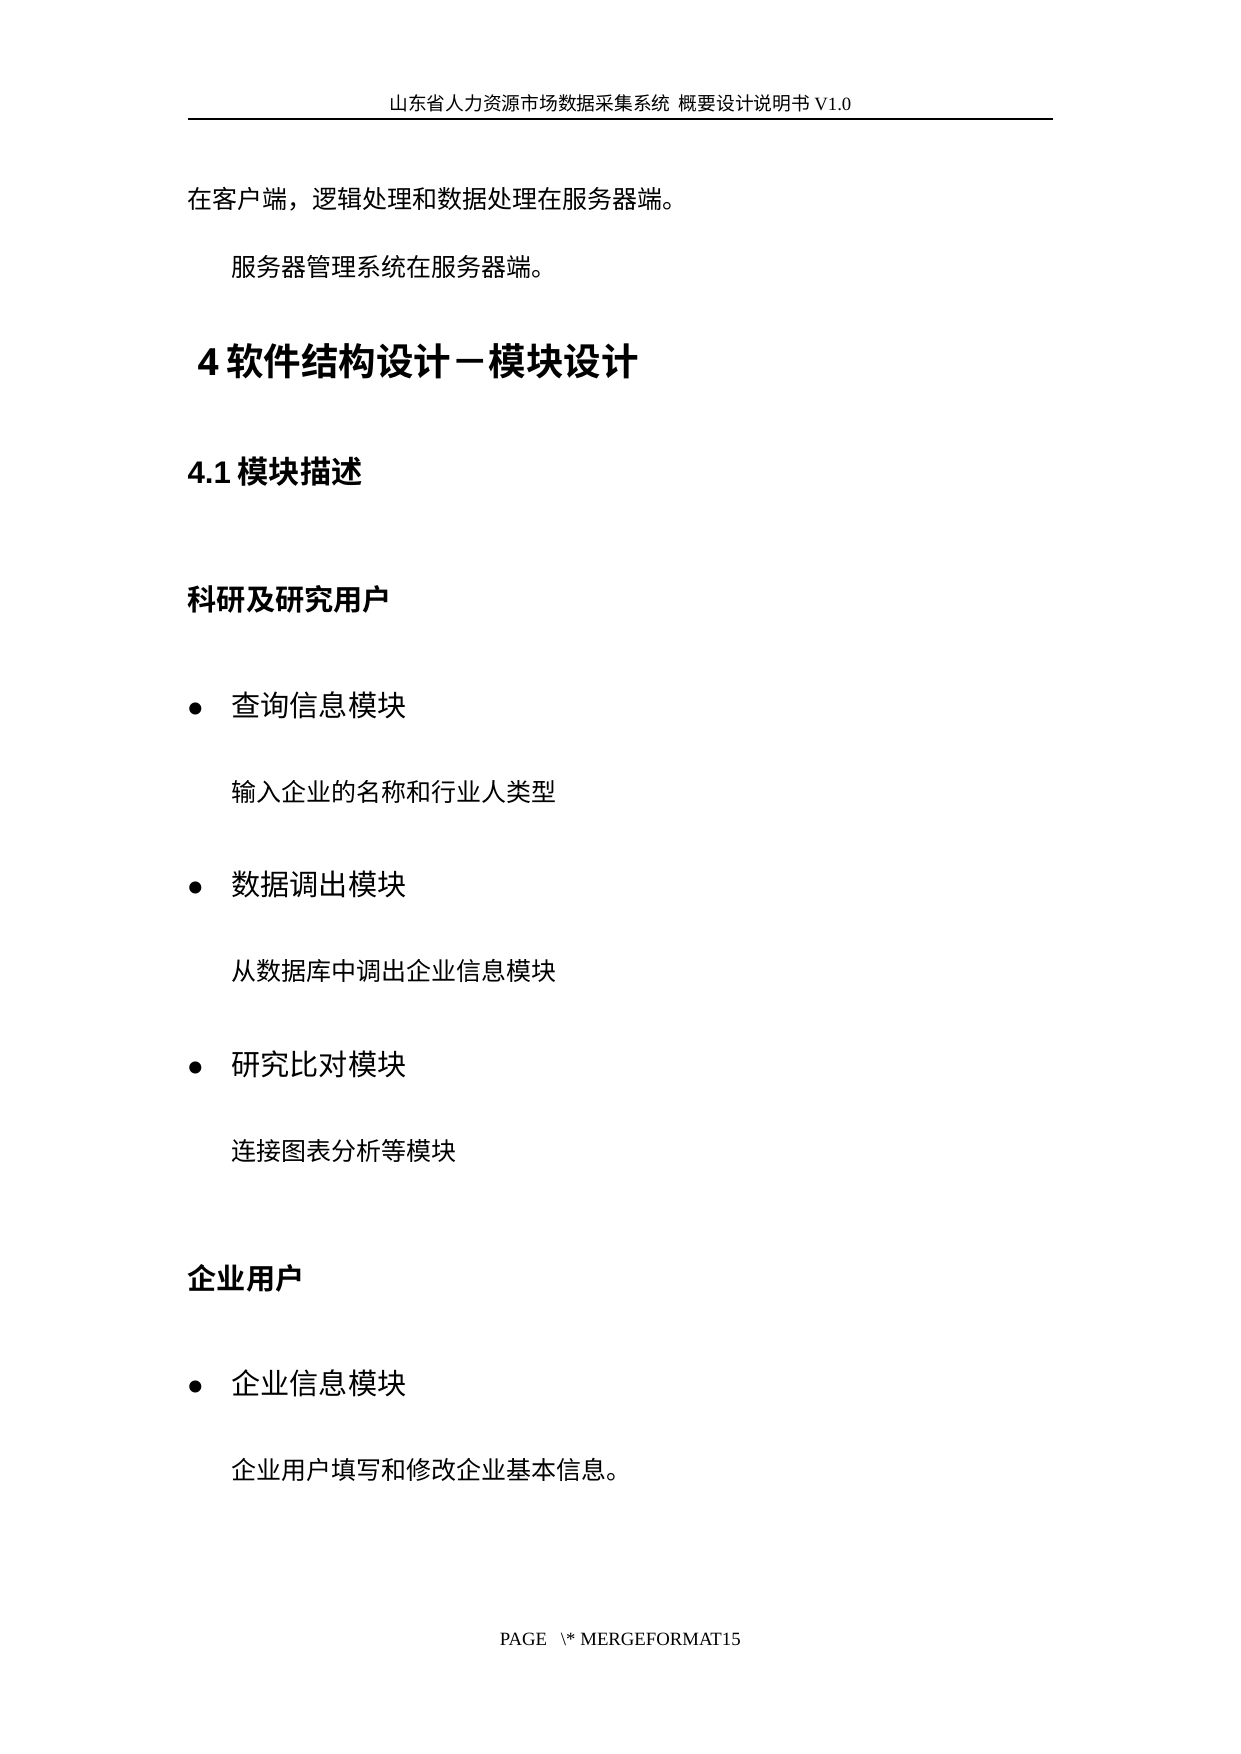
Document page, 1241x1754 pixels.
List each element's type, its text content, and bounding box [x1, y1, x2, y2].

text 企业用户填写和修改企业基本信息。 [187, 1435, 1053, 1503]
text 从数据库中调出企业信息模块 [231, 936, 1053, 1004]
text 本系统所有子系统均使用客户端－服务器形式，发送请求和本地处理部分在客户端，逻辑处理和数据处理在服务器端。 [187, 164, 1053, 232]
subtitle 研究比对模块 [187, 1029, 1053, 1097]
text 输入企业的名称和行业人类型 [187, 756, 1053, 824]
subtitle 企业用户 [187, 1242, 1053, 1310]
subtitle 4软件结构设计－模块设计 [187, 325, 1053, 393]
subtitle 4.1模块描述 [187, 436, 1053, 504]
subtitle 数据调出模块 [187, 849, 1053, 917]
subtitle 企业信息模块 [187, 1348, 1053, 1416]
text 连接图表分析等模块 [231, 1116, 1053, 1183]
subtitle 科研及研究用户 [187, 564, 1053, 632]
subtitle 查询信息模块 [187, 669, 1053, 737]
text 服务器管理系统在服务器端。 [187, 232, 1053, 300]
